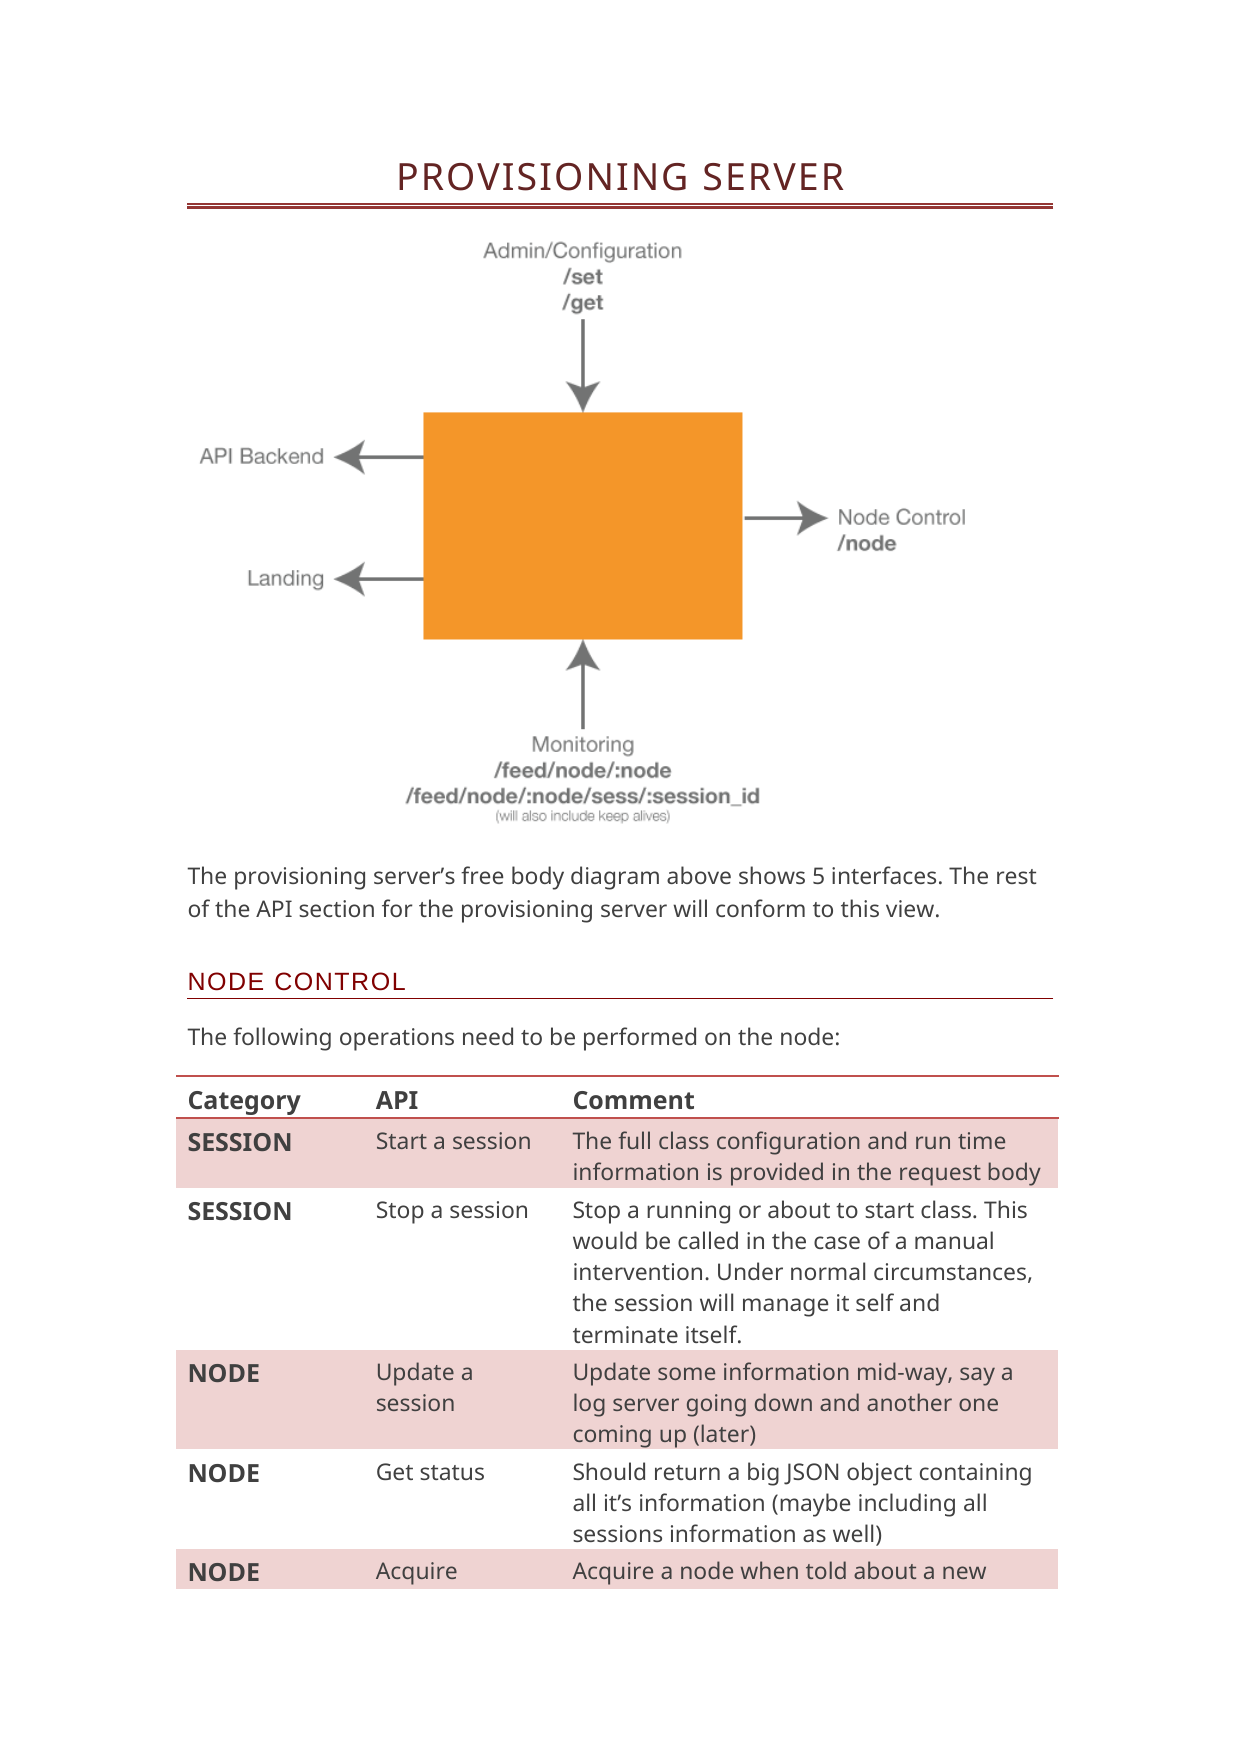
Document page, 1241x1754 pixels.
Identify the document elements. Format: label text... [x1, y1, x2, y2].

table_header Category [176, 1077, 364, 1117]
table_header API [364, 1077, 561, 1117]
table_cell Get status [364, 1450, 561, 1549]
table_cell Stop a running or about to start class. This would be called in the case of a manual intervention. Under normal circumstances, the session will manage it self and terminate itself. [561, 1188, 1058, 1350]
table_cell Stop a session [364, 1188, 561, 1350]
table_cell Acquire [364, 1549, 561, 1589]
text The provisioning server’s free body diagram above shows 5 interfaces. The rest of the API section for the provisioning server will conform to this view. [187, 860, 1053, 924]
table_cell The full class configuration and run time information is provided in the request body [561, 1119, 1058, 1188]
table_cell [561, 1549, 1058, 1589]
table_cell NODE [176, 1450, 364, 1549]
table_cell Update some information mid-way, say a log server going down and another one coming up (later) [561, 1350, 1058, 1449]
subtitle Provisioning Server [187, 150, 1053, 203]
subtitle Node control [187, 967, 1053, 998]
table_cell Update a session [364, 1350, 561, 1449]
table_cell NODE [176, 1549, 364, 1589]
table_cell Should return a big JSON object containing all it’s information (maybe including all sessions information as well) [561, 1450, 1058, 1549]
picture [187, 232, 1008, 838]
table_cell SESSION [176, 1119, 364, 1188]
table_cell NODE [176, 1350, 364, 1449]
table_cell Start a session [364, 1119, 561, 1188]
table_header Comment [561, 1077, 1058, 1117]
text The following operations need to be performed on the node: [187, 1021, 1053, 1053]
table_cell SESSION [176, 1188, 364, 1350]
